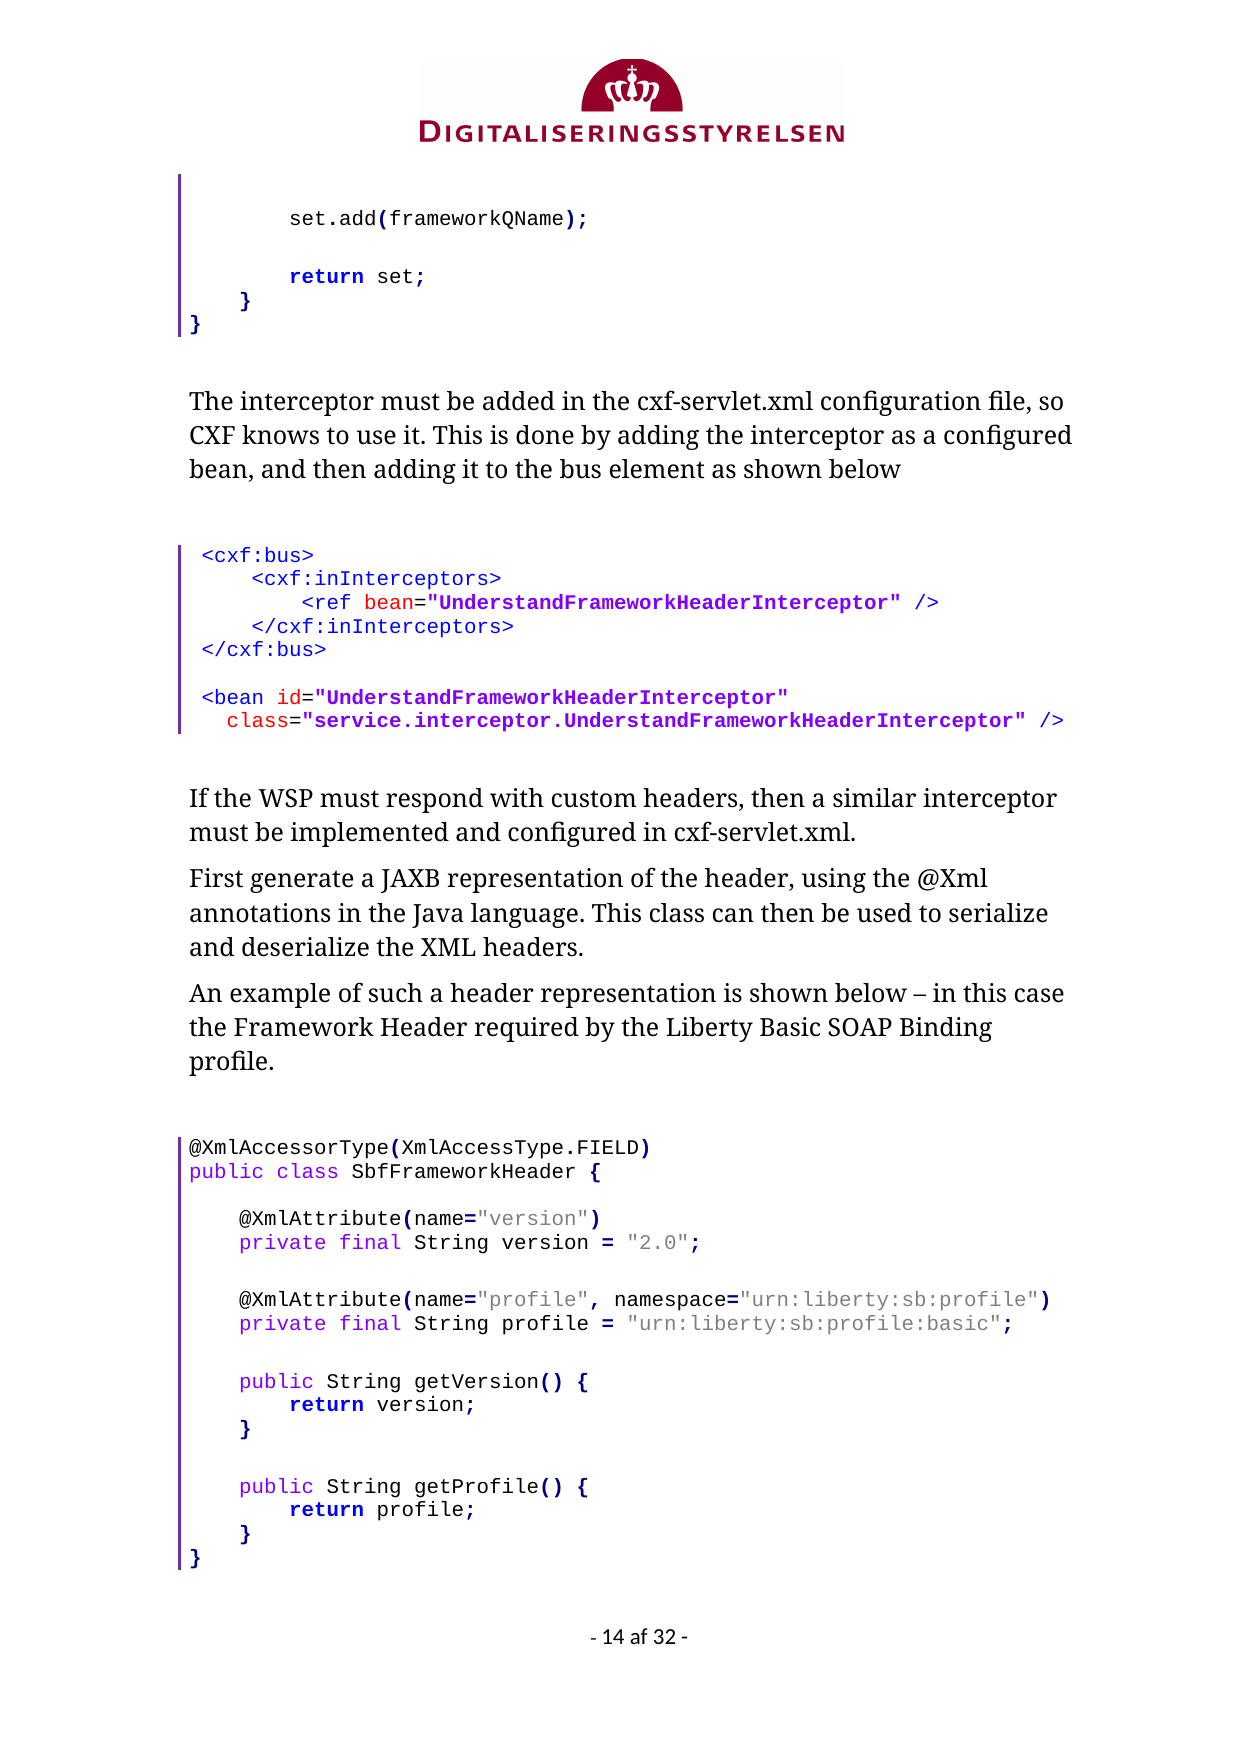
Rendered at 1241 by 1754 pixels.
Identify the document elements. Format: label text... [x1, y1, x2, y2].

text } [189, 1523, 1075, 1547]
text public String getProfile() { [189, 1476, 1075, 1499]
picture [420, 59, 844, 142]
text <ref bean="UnderstandFrameworkHeaderInterceptor" /> [189, 592, 1075, 616]
text </cxf:bus> [189, 639, 1075, 663]
text <cxf:inInterceptors> [189, 568, 1075, 592]
text } [189, 313, 1075, 337]
text public class SbfFrameworkHeader { [189, 1161, 1075, 1184]
text return set; [189, 266, 1075, 290]
text First generate a JAXB representation of the header, using the @Xml annotations in the Java language. This class can then be used to serialize and deserialize the XML headers. [189, 861, 1075, 963]
text } [189, 1547, 1075, 1570]
text <bean id="UnderstandFrameworkHeaderInterceptor" [189, 687, 1075, 710]
text public String getVersion() { [189, 1371, 1075, 1394]
text return profile; [189, 1499, 1075, 1523]
text set.add(frameworkQName); [189, 208, 1075, 232]
text An example of such a header representation is shown below – in this case the Framework Header required by the Liberty Basic SOAP Binding profile. [189, 976, 1075, 1078]
text private final String profile = "urn:liberty:sb:profile:basic"; [189, 1313, 1075, 1337]
text </cxf:inInterceptors> [189, 616, 1075, 639]
text } [189, 1418, 1075, 1442]
text } [189, 290, 1075, 313]
text The interceptor must be added in the cxf-servlet.xml configuration file, so CXF knows to use it. This is done by adding the interceptor as a configured bean, and then adding it to the bus element as shown below [189, 383, 1075, 486]
text @XmlAttribute(name="profile", namespace="urn:liberty:sb:profile") [189, 1289, 1075, 1313]
text @XmlAttribute(name="version") [189, 1208, 1075, 1232]
text @XmlAccessorType(XmlAccessType.FIELD) [181, 1137, 1075, 1161]
text private final String version = "2.0"; [189, 1232, 1075, 1255]
text If the WSP must respond with custom headers, then a similar interceptor must be implemented and configured in cxf-servlet.xml. [189, 781, 1075, 849]
text return version; [189, 1394, 1075, 1418]
text <cxf:bus> [181, 545, 1075, 568]
text class="service.interceptor.UnderstandFrameworkHeaderInterceptor" /> [189, 710, 1075, 734]
